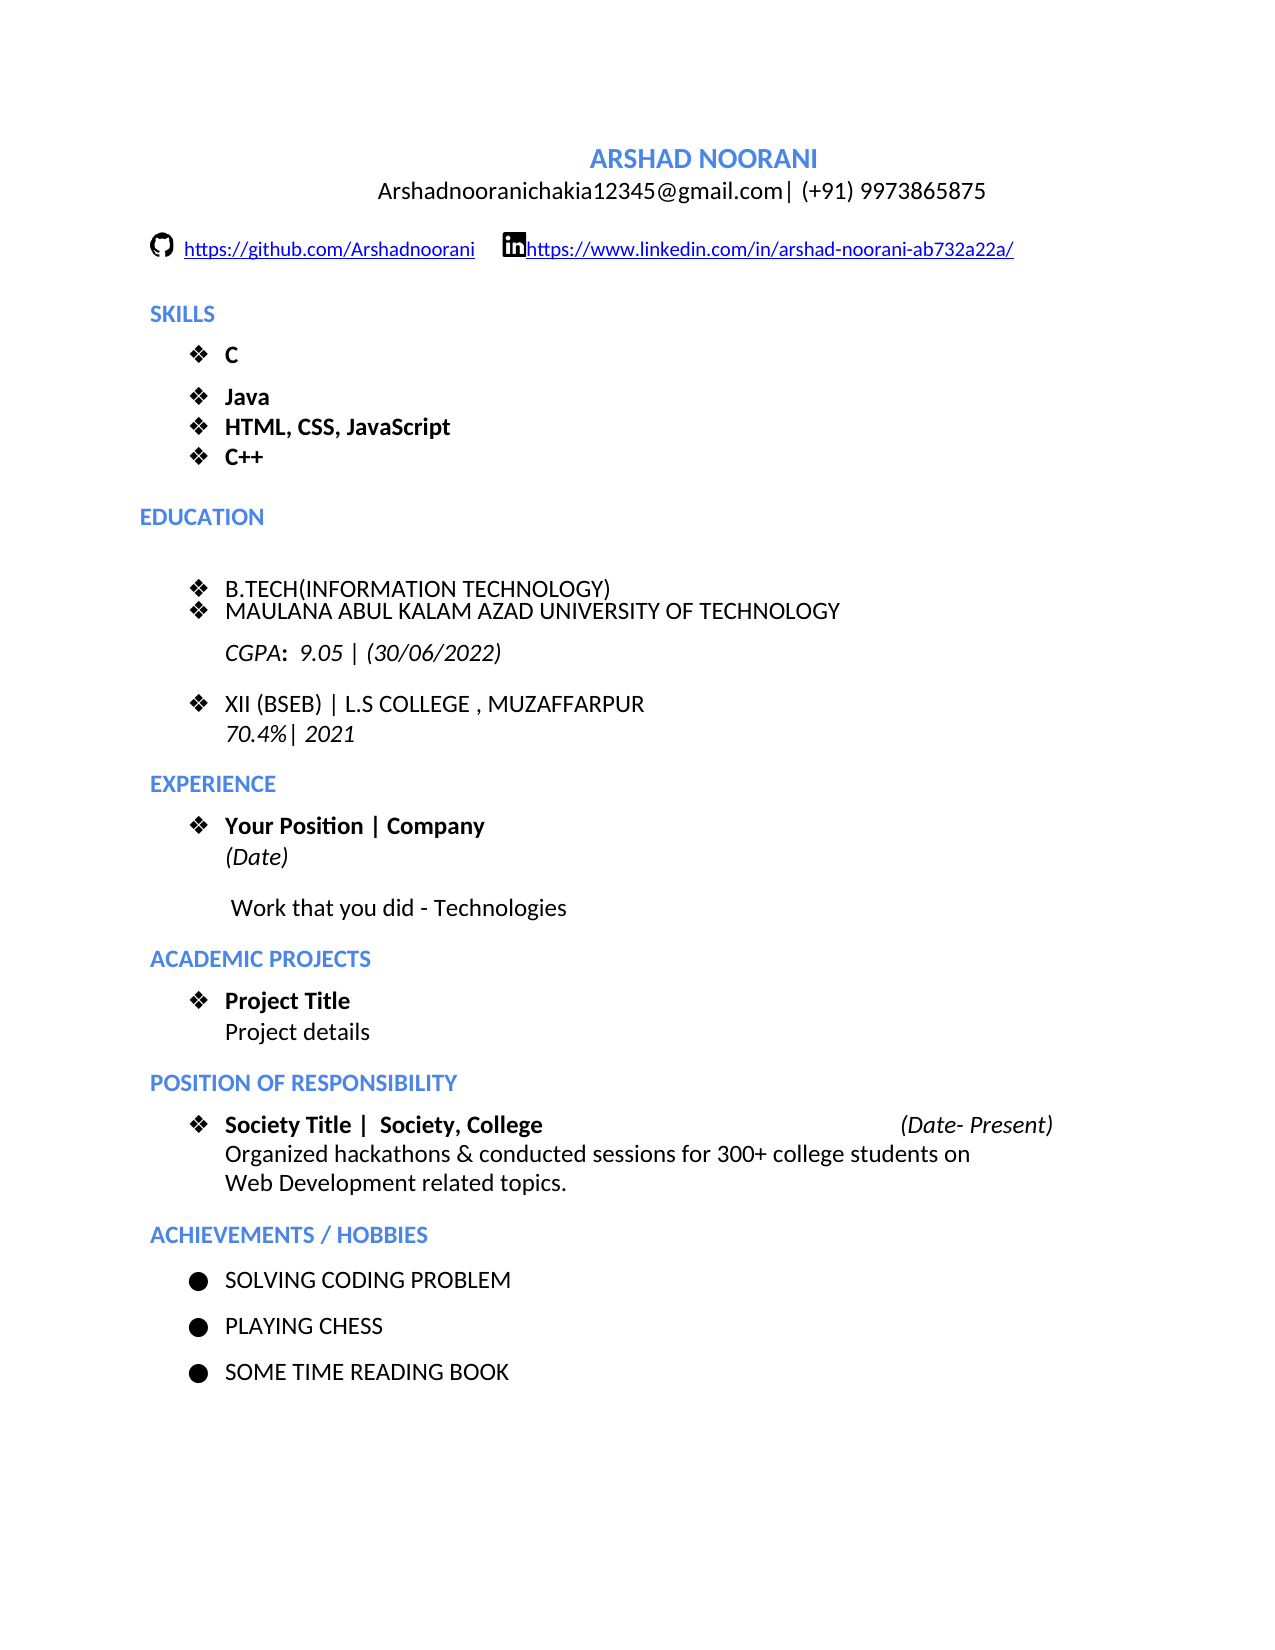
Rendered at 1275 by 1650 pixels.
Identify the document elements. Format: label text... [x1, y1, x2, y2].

list CGPA: 9.05 | (30/06/2022) [225, 645, 1102, 666]
picture [150, 232, 174, 257]
list Society Title | Society, College (Date- Present) [187, 1108, 1102, 1139]
text EDUCATION [139, 501, 300, 531]
subtitle HTML, CSS, JavaScript [187, 412, 1102, 441]
subtitle EXPERIENCE [150, 768, 1102, 799]
list MAULANA ABUL KALAM AZAD UNIVERSITY OF TECHNOLOGY [187, 602, 1102, 623]
text Arshadnooranichakia12345@gmail.com| (+91) 9973865875 [225, 176, 1102, 206]
subtitle SKILLS [150, 298, 1102, 329]
subtitle POSITION OF RESPONSIBILITY [150, 1067, 1102, 1097]
text (Date) [225, 841, 1102, 871]
text Organized hackathons & conducted sessions for 300+ college students on Web Development related topics. [225, 1139, 1020, 1198]
text Project details [225, 1016, 1102, 1046]
list SOME TIME READING BOOK [187, 1353, 1102, 1387]
subtitle C++ [187, 441, 1102, 471]
list Your Position | Company [187, 809, 1102, 841]
picture [502, 232, 527, 257]
list PLAYING CHESS [187, 1307, 1102, 1341]
title ARSHAD NOORANI [139, 141, 1102, 176]
list C [187, 339, 1102, 370]
list B.TECH(INFORMATION TECHNOLOGY) [187, 581, 1102, 602]
list 70.4%| 2021 [225, 718, 1102, 749]
list Java [187, 381, 1102, 412]
list XII (BSEB) | L.S COLLEGE , MUZAFFARPUR [187, 687, 1102, 718]
list SOLVING CODING PROBLEM [187, 1262, 1102, 1296]
text Work that you did - Technologies [231, 892, 1102, 922]
subtitle ACHIEVEMENTS / HOBBIES [150, 1219, 1102, 1250]
subtitle ACADEMIC PROJECTS [150, 943, 1102, 974]
text https://github.com/Arshadnoorani https://www.linkedin.com/in/arshad-noorani-ab732a22a/ [150, 233, 1102, 262]
list Project Title [187, 984, 1102, 1016]
